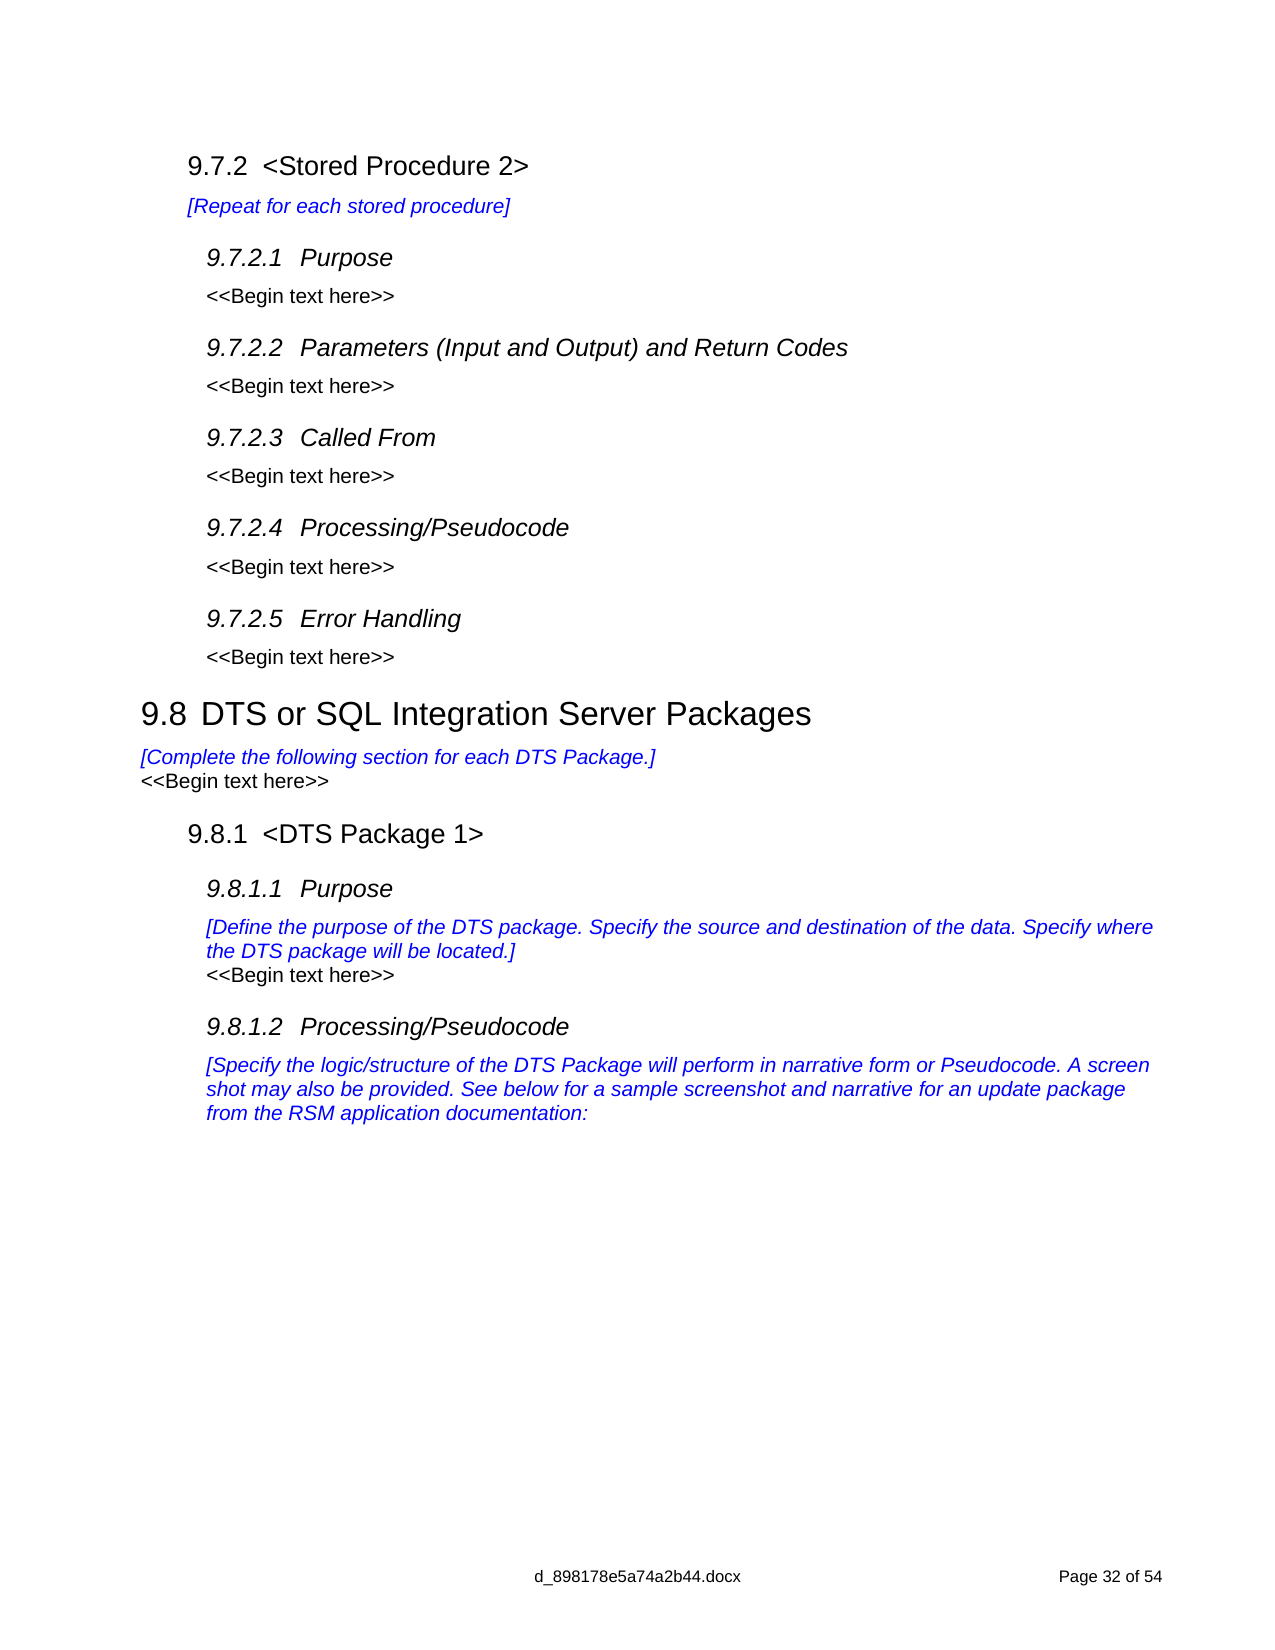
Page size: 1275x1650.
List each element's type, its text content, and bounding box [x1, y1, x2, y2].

subtitle Processing/Pseudocode [206, 1012, 1162, 1041]
subtitle Error Handling [206, 603, 1162, 632]
text [Define the purpose of the DTS package. Specify the source and destination of the data. Specify where the DTS package will be located.] [206, 915, 1162, 963]
text <<Begin text here>> [206, 284, 1162, 308]
subtitle <Stored Procedure 2> [187, 150, 1162, 181]
text [Complete the following section for each DTS Package.] [141, 745, 1162, 769]
subtitle DTS or SQL Integration Server Packages [141, 694, 1162, 732]
subtitle Called From [206, 423, 1162, 452]
text <<Begin text here>> [206, 374, 1162, 398]
text <<Begin text here>> [206, 464, 1162, 488]
text <<Begin text here>> [206, 963, 1162, 987]
text <<Begin text here>> [141, 769, 1162, 793]
subtitle <DTS Package 1> [187, 818, 1162, 849]
subtitle Processing/Pseudocode [206, 513, 1162, 542]
subtitle Purpose [206, 874, 1162, 903]
subtitle Parameters (Input and Output) and Return Codes [206, 333, 1162, 362]
text [Specify the logic/structure of the DTS Package will perform in narrative form or Pseudocode. A screen shot may also be provided. See below for a sample screenshot and narrative for an update package from the RSM application documentation: [206, 1053, 1162, 1125]
text [Repeat for each stored procedure] [187, 194, 1162, 218]
subtitle Purpose [206, 243, 1162, 271]
text <<Begin text here>> [206, 645, 1162, 669]
text <<Begin text here>> [206, 554, 1162, 578]
